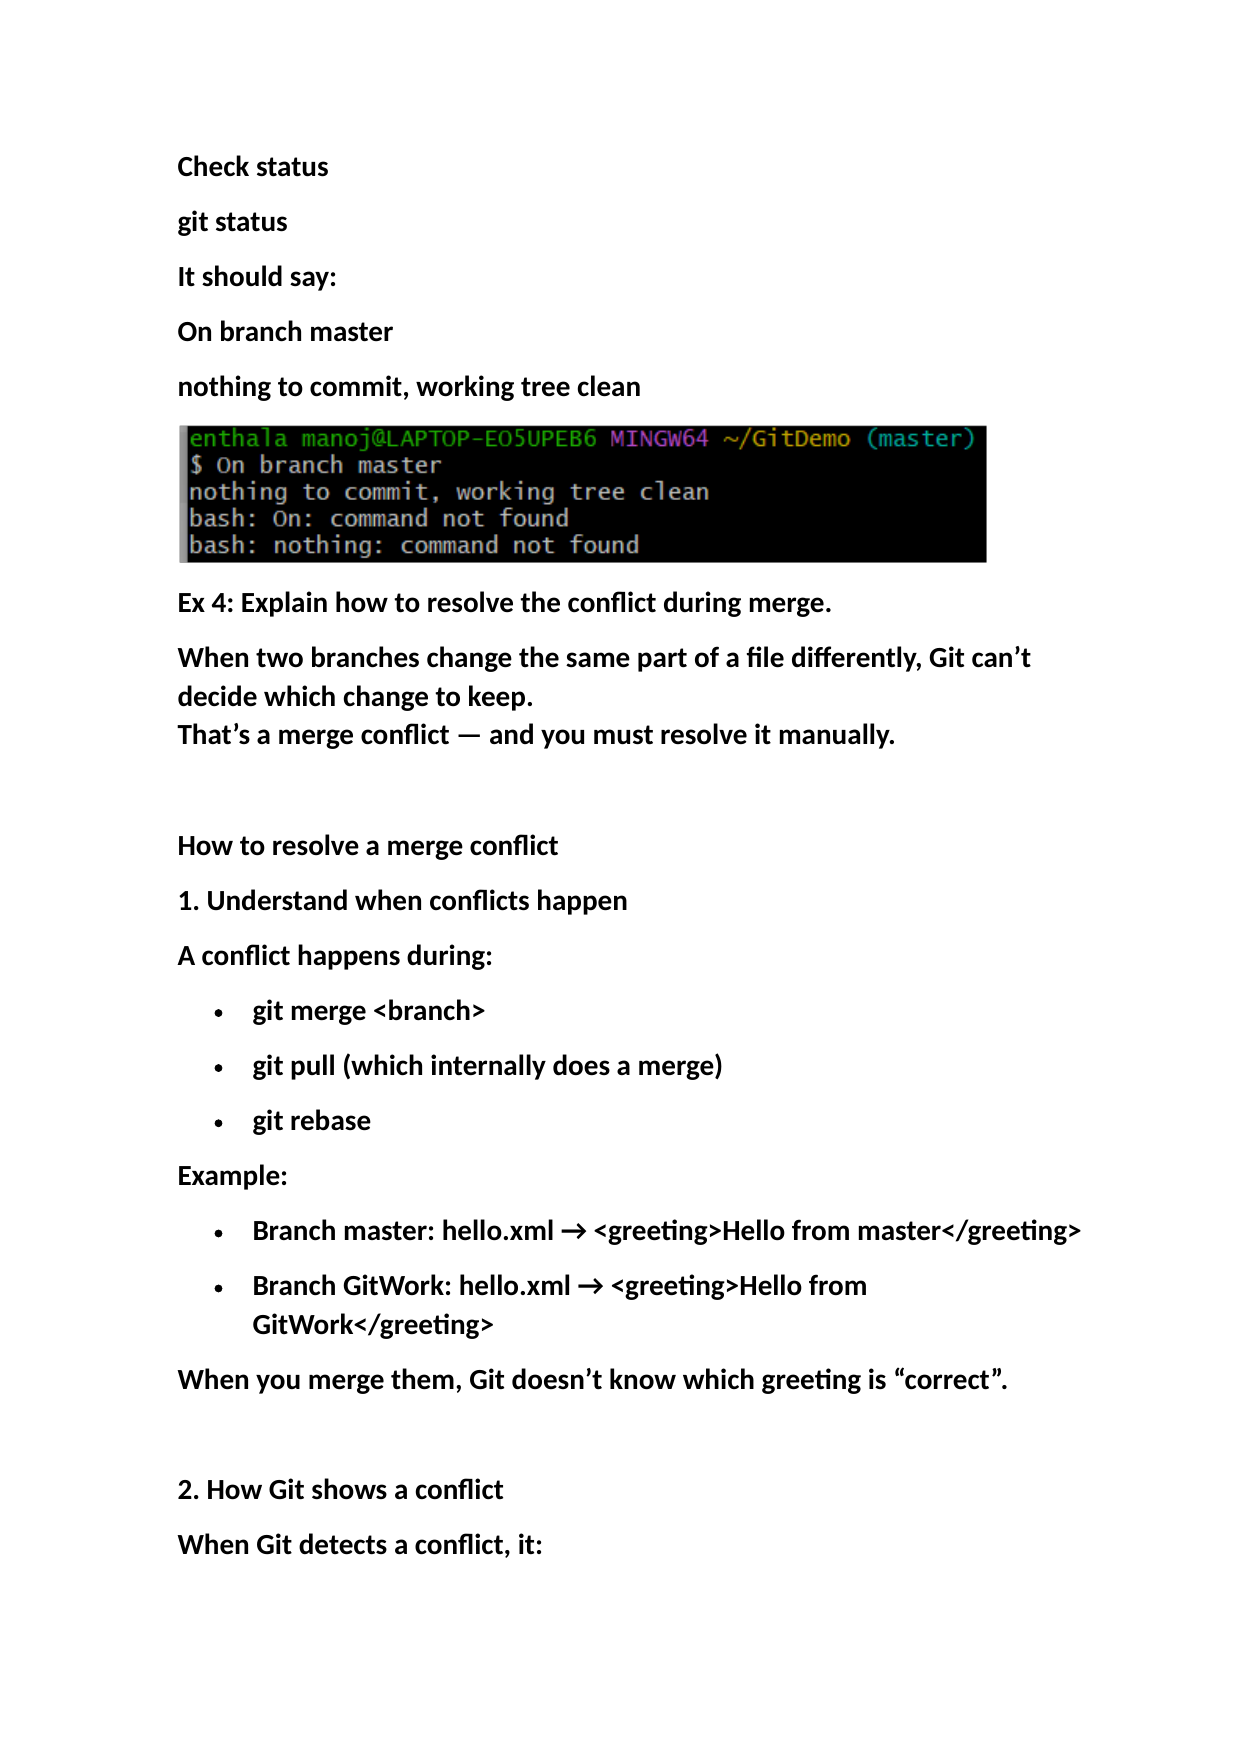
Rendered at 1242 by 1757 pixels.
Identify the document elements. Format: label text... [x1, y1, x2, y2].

text A conflict happens during: [177, 937, 1094, 972]
list git pull (which internally does a merge) [215, 1047, 1094, 1083]
picture [177, 423, 990, 566]
list Branch GitWork: hello.xml → <greeting>Hello from GitWork</greeting> [215, 1267, 1094, 1342]
list Branch master: hello.xml → <greeting>Hello from master</greeting> [215, 1212, 1094, 1248]
text When Git detects a conflict, it: [177, 1526, 1094, 1562]
text It should say: [177, 258, 1094, 294]
text Ex 4: Explain how to resolve the conflict during merge. [177, 584, 1094, 620]
text Example: [177, 1157, 1094, 1193]
text How to resolve a merge conflict [177, 827, 1094, 862]
text On branch master [177, 313, 1094, 349]
text 1. Understand when conflicts happen [177, 882, 1094, 917]
text 2. How Git shows a conflict [177, 1471, 1094, 1507]
text When two branches change the same part of a file differently, Git can’t decide which change to keep. That’s a merge conflict — and you must resolve it manually. [177, 639, 1094, 752]
text git status [177, 203, 1094, 239]
text Check status [177, 148, 1094, 183]
list git merge <branch> [215, 992, 1094, 1028]
text nothing to commit, working tree clean [177, 368, 1094, 404]
list git rebase [215, 1102, 1094, 1138]
text When you merge them, Git doesn’t know which greeting is “correct”. [177, 1361, 1094, 1397]
